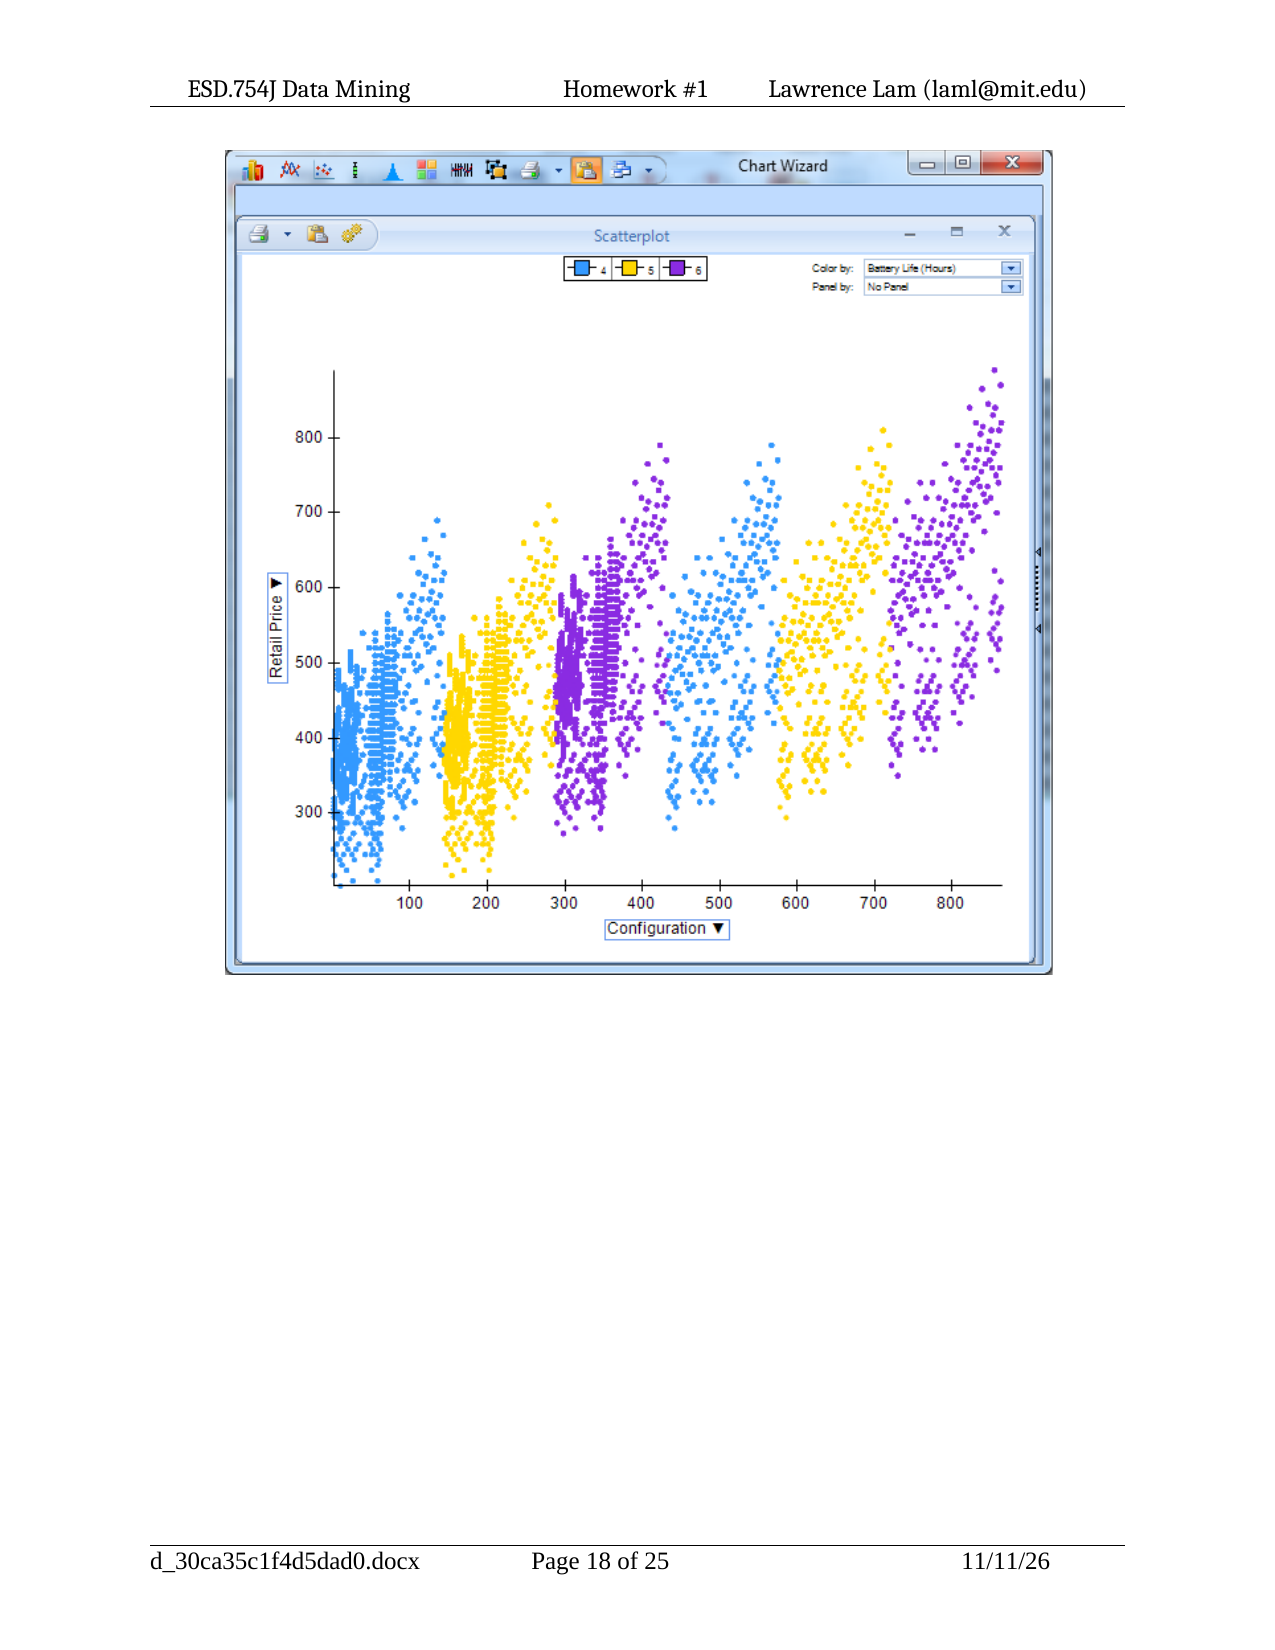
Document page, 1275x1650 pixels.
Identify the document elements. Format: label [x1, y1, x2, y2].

picture [225, 150, 1053, 975]
